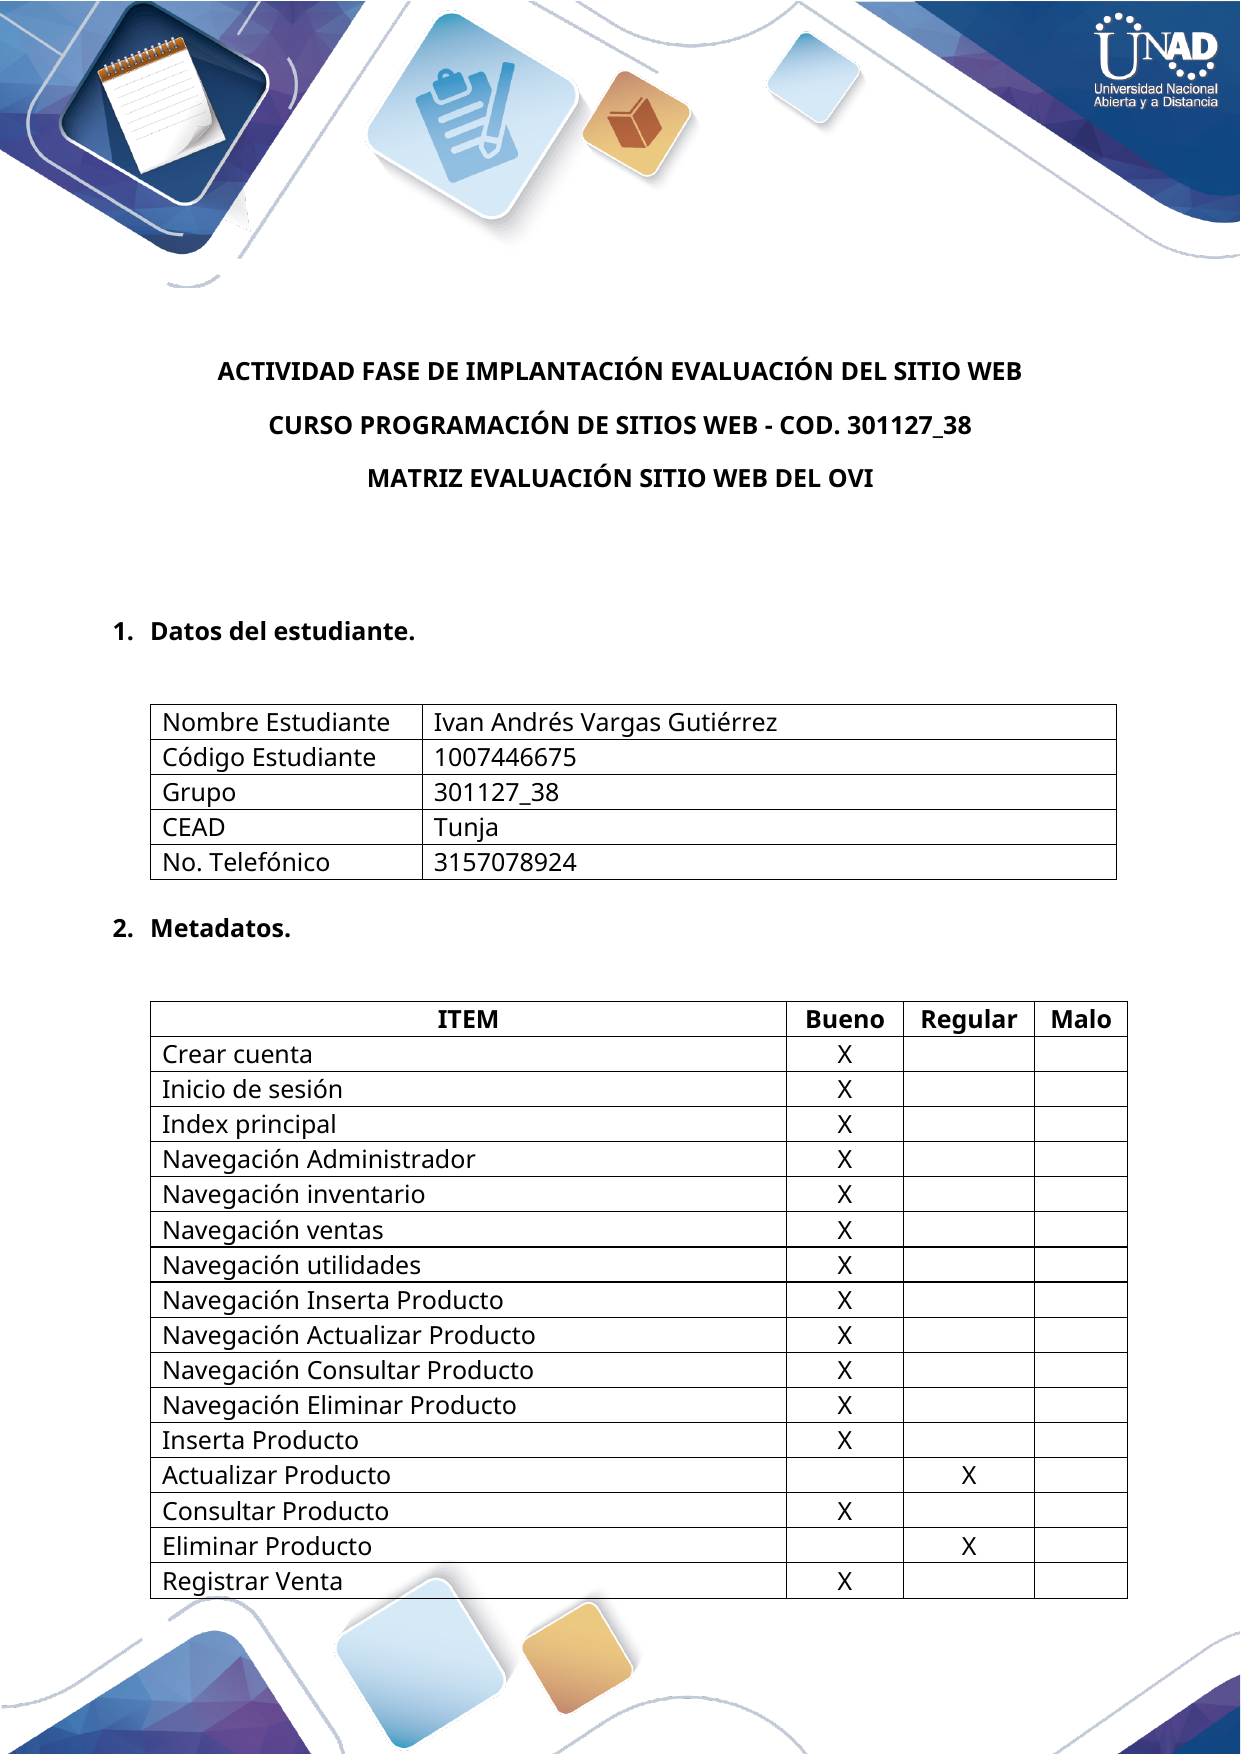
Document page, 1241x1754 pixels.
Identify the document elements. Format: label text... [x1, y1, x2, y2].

table_cell [1035, 1283, 1127, 1317]
table_cell [1035, 1072, 1127, 1106]
table_cell X [787, 1072, 903, 1106]
table_cell Navegación inventario [151, 1177, 786, 1211]
table_cell Eliminar Producto [151, 1528, 786, 1562]
table_cell Navegación Inserta Producto [151, 1283, 786, 1317]
table_cell CEAD [151, 810, 422, 844]
table_cell 3157078924 [423, 845, 1116, 879]
table_cell X [787, 1493, 903, 1527]
table_cell [1035, 1423, 1127, 1457]
table_cell X [787, 1037, 903, 1071]
table_cell Registrar Venta [151, 1563, 786, 1597]
table_cell [1035, 1212, 1127, 1246]
table_cell X [787, 1248, 903, 1281]
table_cell [904, 1563, 1034, 1597]
table_cell Navegación Consultar Producto [151, 1353, 786, 1387]
table_cell Consultar Producto [151, 1493, 786, 1527]
table_cell X [787, 1423, 903, 1457]
table_cell [904, 1037, 1034, 1071]
table_cell No. Telefónico [151, 845, 422, 879]
table_cell [1035, 1107, 1127, 1141]
picture [0, 1, 1240, 288]
table_cell [1035, 1037, 1127, 1071]
table_cell Index principal [151, 1107, 786, 1141]
table_cell 1007446675 [423, 740, 1116, 774]
table_cell Navegación ventas [151, 1212, 786, 1246]
table_cell X [787, 1177, 903, 1211]
table_header Regular [904, 1002, 1034, 1036]
table_cell [904, 1493, 1034, 1527]
table_cell X [904, 1458, 1034, 1492]
table_cell X [787, 1142, 903, 1176]
table_cell X [787, 1212, 903, 1246]
table_cell X [787, 1107, 903, 1141]
table_cell [1035, 1248, 1127, 1281]
table_cell [904, 1283, 1034, 1317]
table_cell [904, 1107, 1034, 1141]
table_header Ivan Andrés Vargas Gutiérrez [423, 705, 1116, 739]
table_cell [904, 1318, 1034, 1352]
table_cell X [787, 1563, 903, 1597]
table_cell [1035, 1318, 1127, 1352]
text ACTIVIDAD FASE DE IMPLANTACIÓN EVALUACIÓN DEL SITIO WEB [112, 354, 1128, 388]
table_cell Navegación Eliminar Producto [151, 1388, 786, 1422]
table_cell X [787, 1318, 903, 1352]
list Datos del estudiante. [112, 613, 1128, 647]
table_cell [1035, 1458, 1127, 1492]
table_cell [1035, 1493, 1127, 1527]
table_cell [904, 1177, 1034, 1211]
table_header Nombre Estudiante [151, 705, 422, 739]
table_cell [1035, 1142, 1127, 1176]
table_cell X [787, 1283, 903, 1317]
table_cell [1035, 1528, 1127, 1562]
table_header Malo [1035, 1002, 1127, 1036]
text MATRIZ EVALUACIÓN SITIO WEB DEL OVI [112, 461, 1128, 495]
table_cell [787, 1458, 903, 1492]
table_cell X [904, 1528, 1034, 1562]
table_cell X [787, 1353, 903, 1387]
table_cell Actualizar Producto [151, 1458, 786, 1492]
table_header ITEM [151, 1002, 786, 1036]
table_cell [904, 1353, 1034, 1387]
table_cell Navegación utilidades [151, 1248, 786, 1281]
table_cell [904, 1423, 1034, 1457]
table_cell [904, 1072, 1034, 1106]
table_cell [904, 1142, 1034, 1176]
table_cell Crear cuenta [151, 1037, 786, 1071]
table_cell Navegación Actualizar Producto [151, 1318, 786, 1352]
table_cell Inicio de sesión [151, 1072, 786, 1106]
table_header Bueno [787, 1002, 903, 1036]
text CURSO PROGRAMACIÓN DE SITIOS WEB - COD. 301127_38 [112, 407, 1128, 441]
table_cell Inserta Producto [151, 1423, 786, 1457]
table_cell [904, 1248, 1034, 1281]
table_cell 301127_38 [423, 775, 1116, 809]
table_cell [787, 1528, 903, 1562]
table_cell Grupo [151, 775, 422, 809]
table_cell [1035, 1353, 1127, 1387]
table_cell Navegación Administrador [151, 1142, 786, 1176]
table_cell X [787, 1388, 903, 1422]
list Metadatos. [112, 910, 1128, 944]
table_cell [1035, 1388, 1127, 1422]
table_cell Tunja [423, 810, 1116, 844]
table_cell [904, 1212, 1034, 1246]
table_cell [1035, 1563, 1127, 1597]
picture [1, 1560, 1241, 1754]
table_cell Código Estudiante [151, 740, 422, 774]
table_cell [1035, 1177, 1127, 1211]
table_cell [904, 1388, 1034, 1422]
